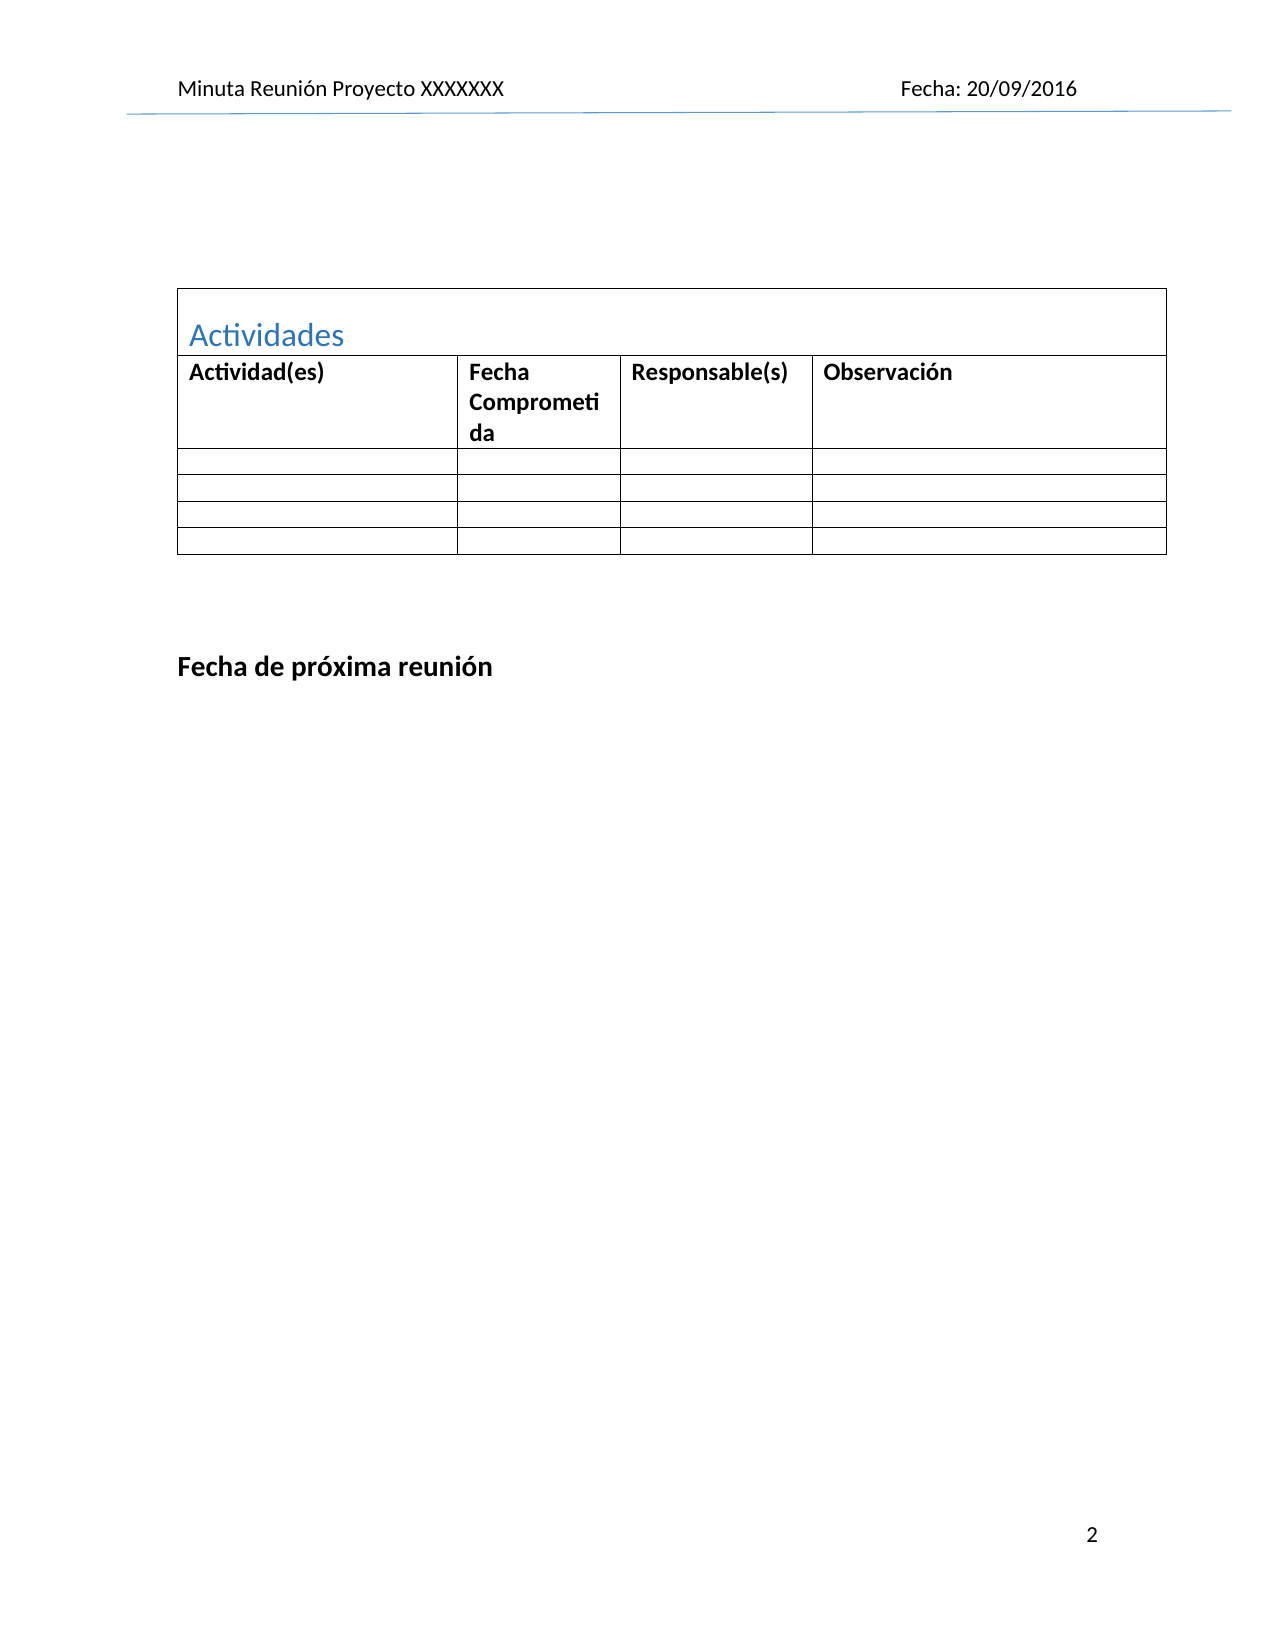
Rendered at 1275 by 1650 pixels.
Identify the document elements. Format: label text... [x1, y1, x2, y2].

table_cell Responsable(s) [621, 356, 812, 448]
table_cell [621, 475, 812, 501]
table_cell Fecha Comprometida [458, 356, 620, 448]
table_cell Actividad(es) [178, 356, 457, 448]
table_header Actividades [178, 289, 1166, 355]
table_cell [813, 449, 1166, 474]
table_cell [458, 475, 620, 501]
table_cell [621, 502, 812, 527]
text Fecha de próxima reunión [177, 648, 1098, 684]
table_cell [458, 502, 620, 527]
table_cell [458, 528, 620, 553]
table_cell [178, 449, 457, 474]
table_cell [178, 475, 457, 501]
table_cell [813, 475, 1166, 501]
table_cell [813, 502, 1166, 527]
table_cell [178, 528, 457, 553]
table_cell [813, 528, 1166, 553]
table_cell [178, 502, 457, 527]
table_cell [621, 449, 812, 474]
table_cell [458, 449, 620, 474]
table_cell [621, 528, 812, 553]
table_cell Observación [813, 356, 1166, 448]
